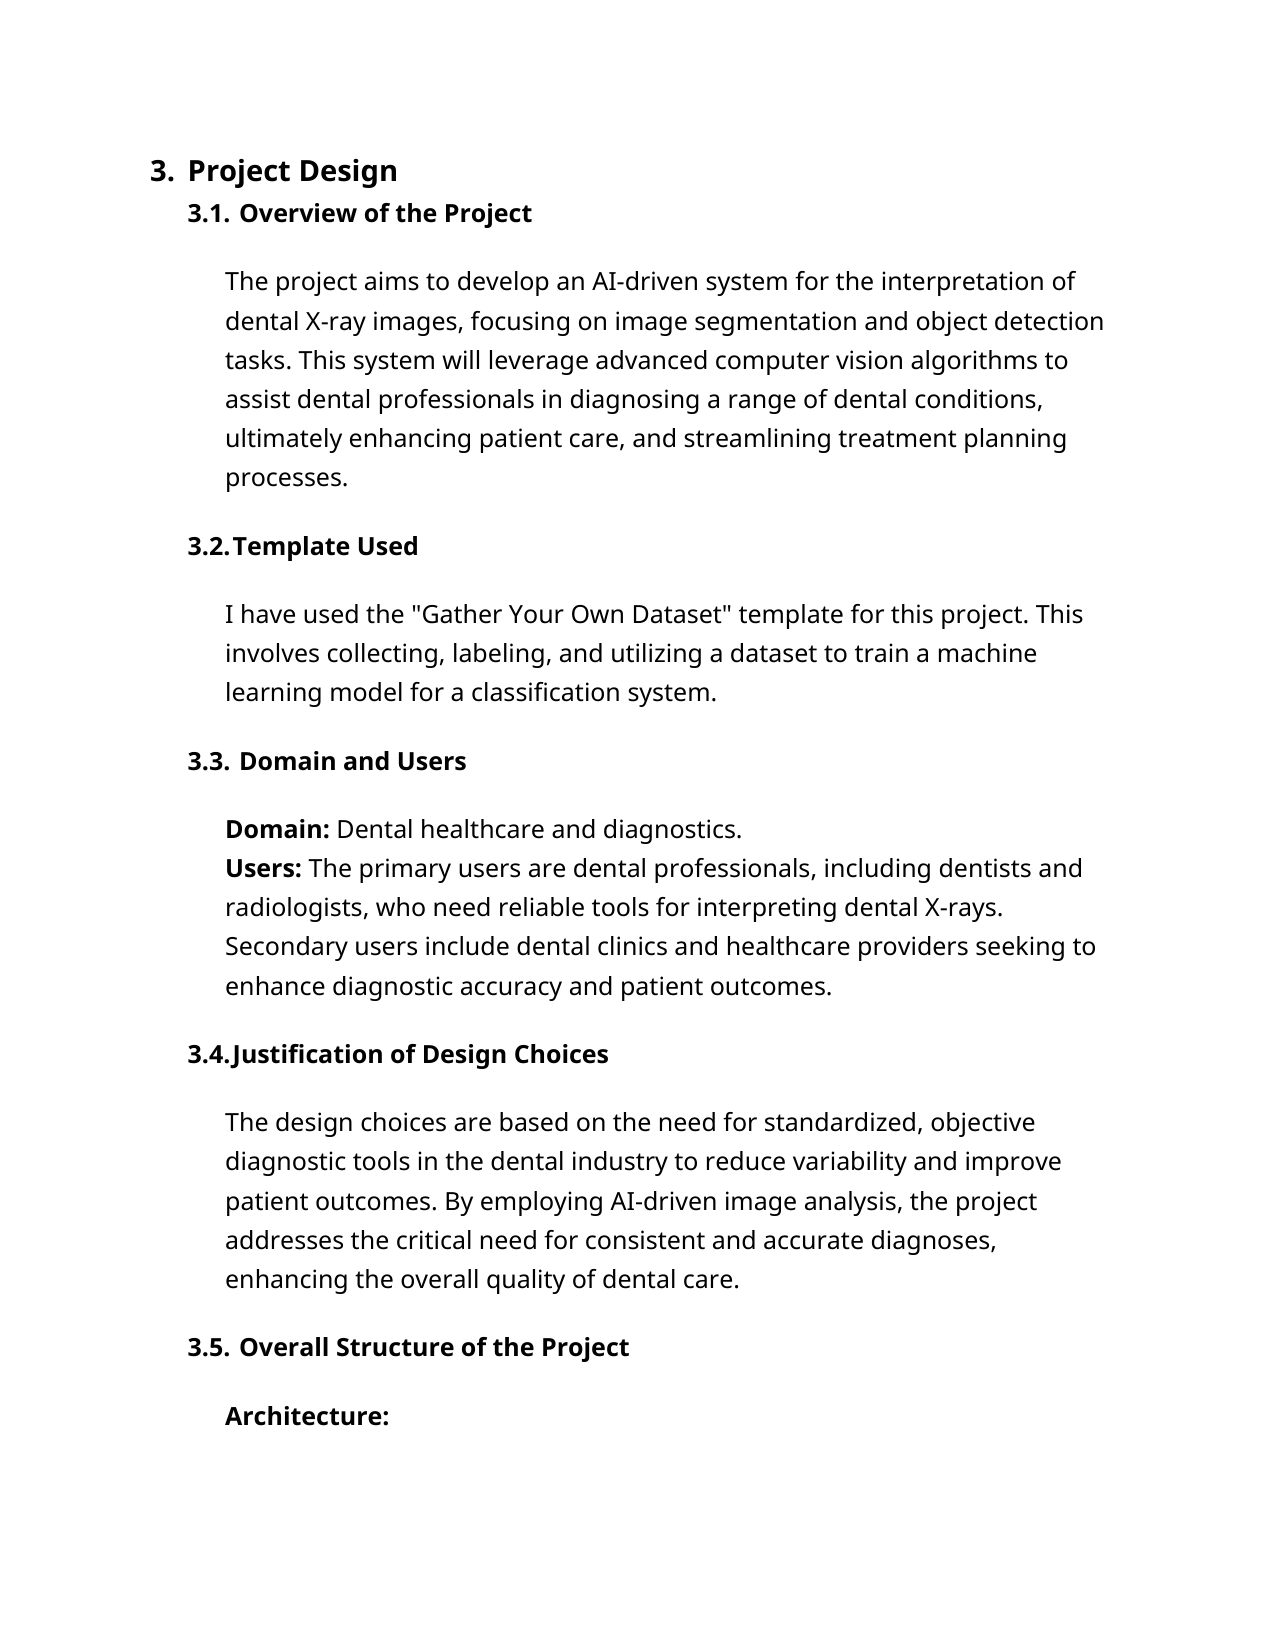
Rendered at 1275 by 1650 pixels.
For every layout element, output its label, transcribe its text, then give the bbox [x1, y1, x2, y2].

text The design choices are based on the need for standardized, objective diagnostic tools in the dental industry to reduce variability and improve patient outcomes. By employing AI-driven image analysis, the project addresses the critical need for consistent and accurate diagnoses, enhancing the overall quality of dental care. [225, 1105, 1125, 1296]
list Overview of the Project [187, 196, 1125, 230]
text The project aims to develop an AI-driven system for the interpretation of dental X-ray images, focusing on image segmentation and object detection tasks. This system will leverage advanced computer vision algorithms to assist dental professionals in diagnosing a range of dental conditions, ultimately enhancing patient care, and streamlining treatment planning processes. [225, 264, 1125, 494]
list Justification of Design Choices [187, 1036, 1125, 1071]
list Overall Structure of the Project [187, 1330, 1125, 1364]
list Project Design [150, 150, 1125, 190]
list Domain and Users [187, 743, 1125, 777]
text Domain: Dental healthcare and diagnostics. Users: The primary users are dental professionals, including dentists and radiologists, who need reliable tools for interpreting dental X-rays. Secondary users include dental clinics and healthcare providers seeking to enhance diagnostic accuracy and patient outcomes. [225, 811, 1125, 1002]
text Architecture: [225, 1398, 1125, 1432]
list Template Used [187, 528, 1125, 562]
text I have used the "Gather Your Own Dataset" template for this project. This involves collecting, labeling, and utilizing a dataset to train a machine learning model for a classification system. [225, 596, 1125, 709]
